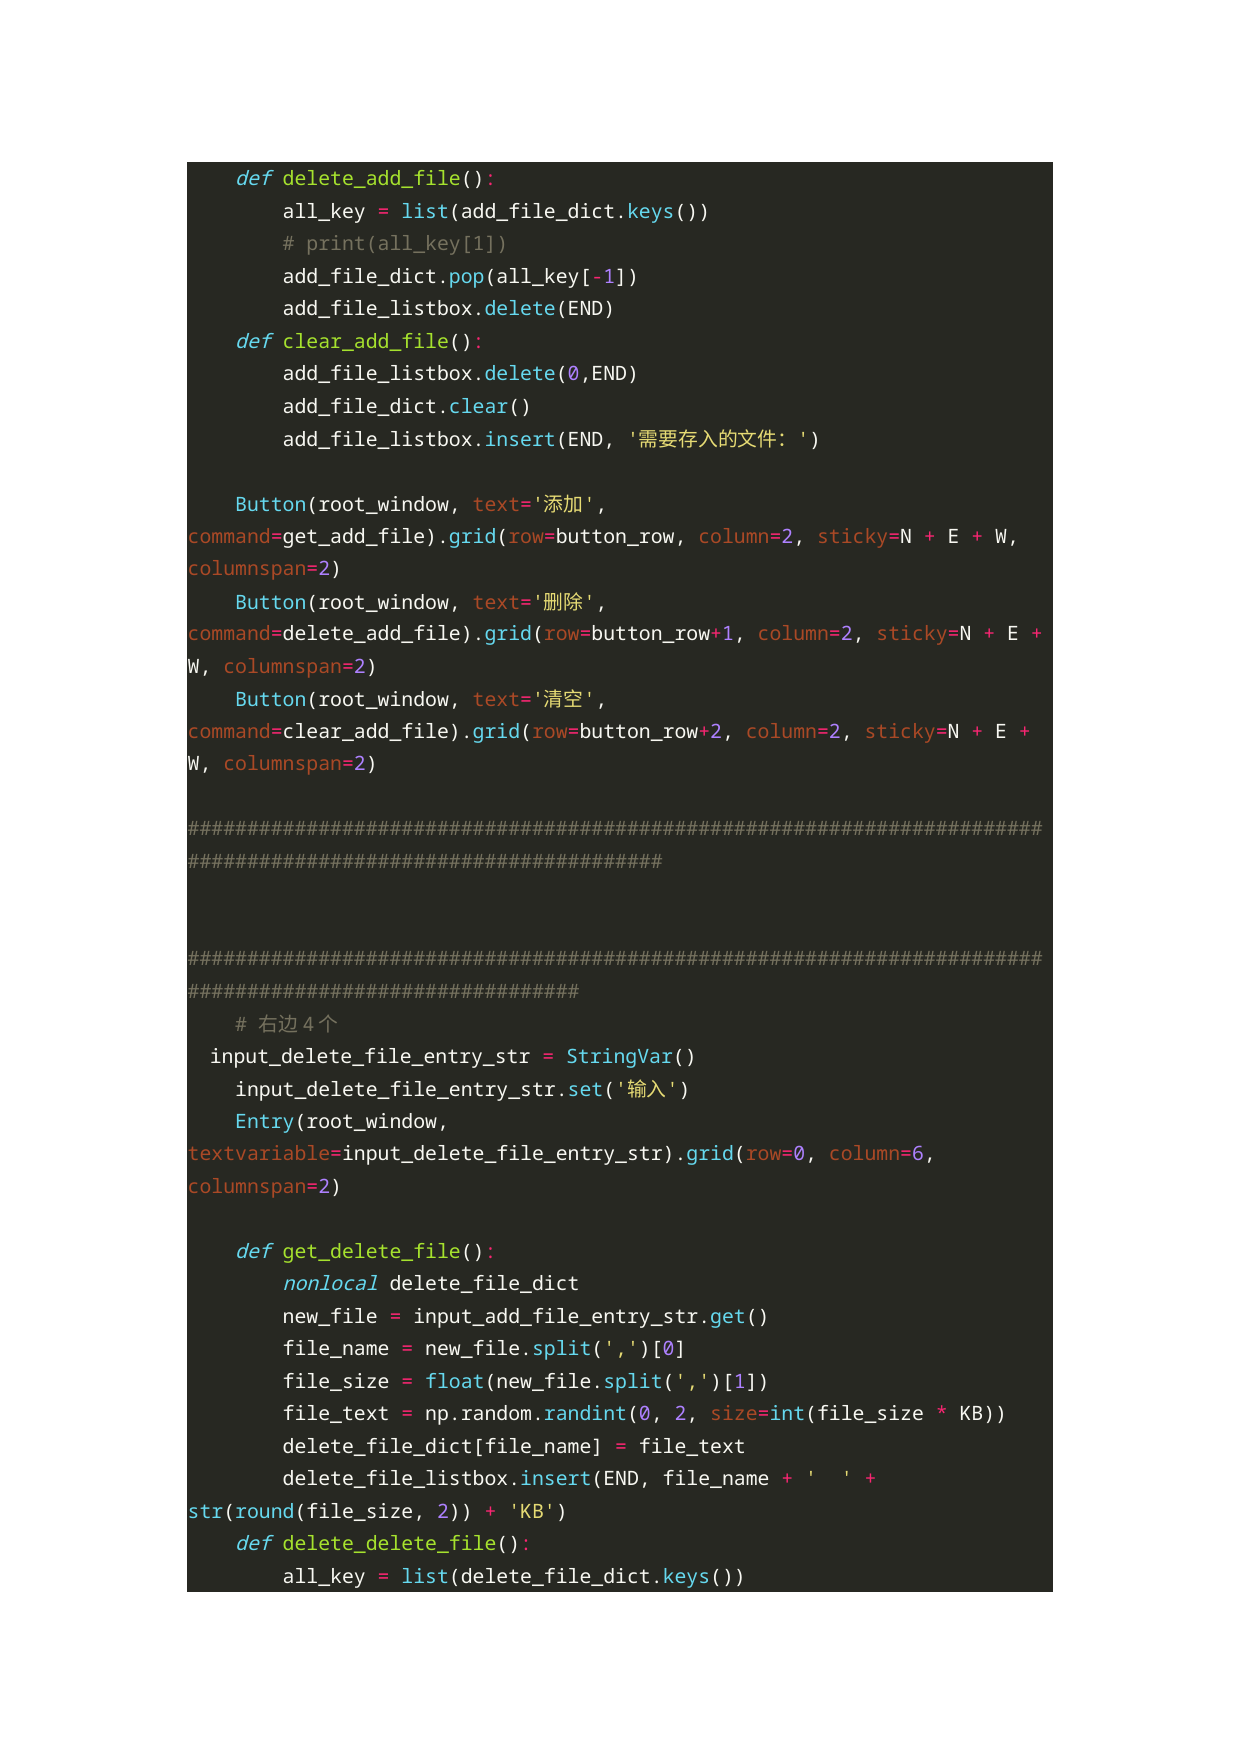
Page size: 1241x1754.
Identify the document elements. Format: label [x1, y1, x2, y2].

text [187, 162, 1053, 1592]
